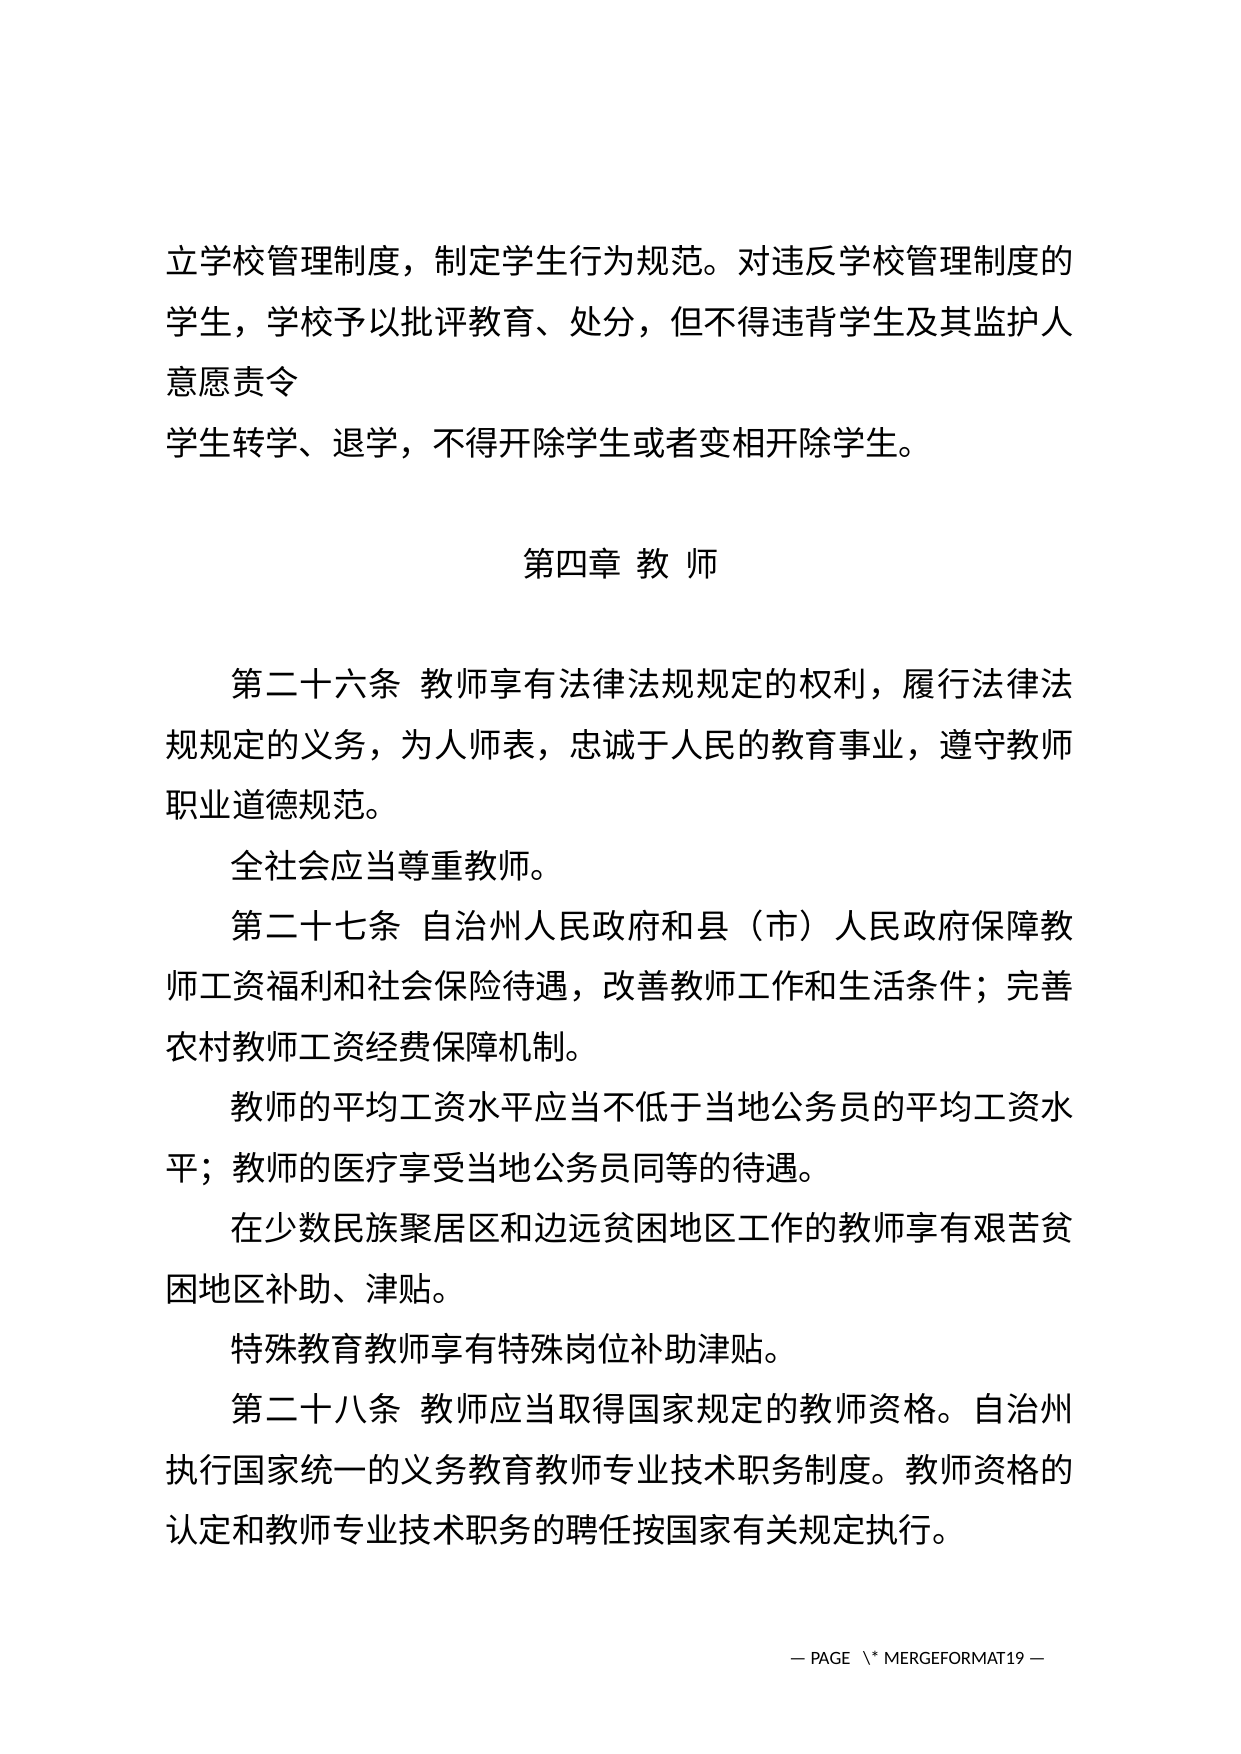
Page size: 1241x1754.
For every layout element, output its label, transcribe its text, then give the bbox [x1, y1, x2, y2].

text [165, 226, 1075, 407]
text 在少数民族聚居区和边远贫困地区工作的教师享有艰苦贫困地区补助、津贴。 [165, 1192, 1075, 1313]
text 第二十七条 自治州人民政府和县（市）人民政府保障教师工资福利和社会保险待遇，改善教师工作和生活条件；完善农村教师工资经费保障机制。 [165, 890, 1075, 1071]
text 学生转学、退学，不得开除学生或者变相开除学生。 [165, 407, 1075, 467]
text 全社会应当尊重教师。 [165, 830, 1075, 890]
text 第二十八条 教师应当取得国家规定的教师资格。自治州执行国家统一的义务教育教师专业技术职务制度。教师资格的认定和教师专业技术职务的聘任按国家有关规定执行。 [165, 1373, 1075, 1555]
text 教师的平均工资水平应当不低于当地公务员的平均工资水平；教师的医疗享受当地公务员同等的待遇。 [165, 1071, 1075, 1192]
text 第四章 教 师 [165, 528, 1075, 588]
text 第二十六条 教师享有法律法规规定的权利，履行法律法规规定的义务，为人师表，忠诚于人民的教育事业，遵守教师职业道德规范。 [165, 648, 1075, 830]
text 特殊教育教师享有特殊岗位补助津贴。 [165, 1313, 1075, 1373]
